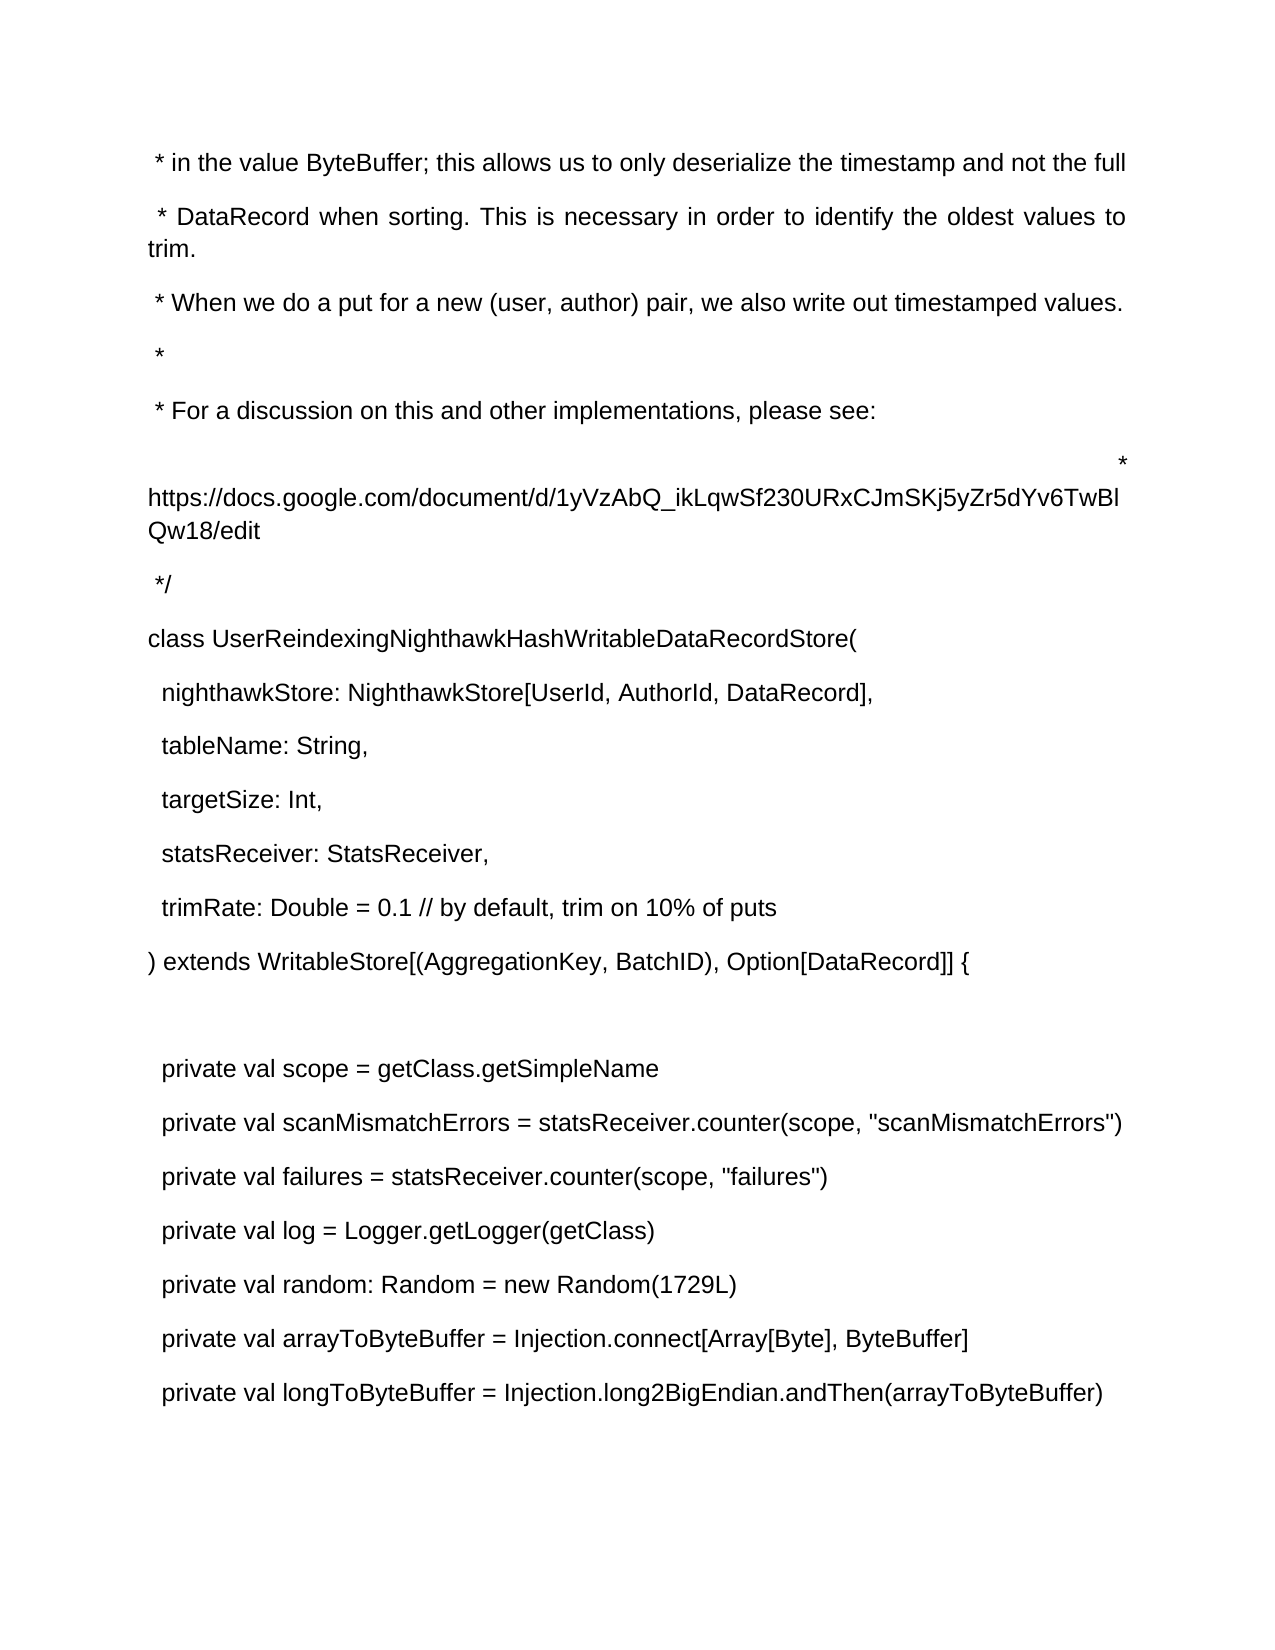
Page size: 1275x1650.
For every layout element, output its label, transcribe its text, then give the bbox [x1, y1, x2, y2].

text * in the value ByteBuffer; this allows us to only deserialize the timestamp and not the full [148, 148, 1127, 176]
text private val scanMismatchErrors = statsReceiver.counter(scope, "scanMismatchErrors") [148, 1108, 1127, 1137]
text * [148, 342, 1127, 371]
text trimRate: Double = 0.1 // by default, trim on 10% of puts [148, 893, 1127, 922]
text private val arrayToByteBuffer = Injection.connect[Array[Byte], ByteBuffer] [148, 1324, 1127, 1352]
text * When we do a put for a new (user, author) pair, we also write out timestamped values. [148, 288, 1127, 317]
text */ [148, 570, 1127, 598]
text private val random: Random = new Random(1729L) [148, 1270, 1127, 1299]
text * DataRecord when sorting. This is necessary in order to identify the oldest values to trim. [148, 201, 1127, 263]
text tableName: String, [148, 731, 1127, 760]
text statsReceiver: StatsReceiver, [148, 839, 1127, 868]
text private val log = Logger.getLogger(getClass) [148, 1216, 1127, 1245]
text ) extends WritableStore[(AggregationKey, BatchID), Option[DataRecord]] { [148, 947, 1127, 976]
text private val failures = statsReceiver.counter(scope, "failures") [148, 1162, 1127, 1191]
text targetSize: Int, [148, 785, 1127, 814]
text private val longToByteBuffer = Injection.long2BigEndian.andThen(arrayToByteBuffer) [148, 1378, 1127, 1406]
text * For a discussion on this and other implementations, please see: [148, 396, 1127, 425]
text class UserReindexingNighthawkHashWritableDataRecordStore( [148, 624, 1127, 652]
text nighthawkStore: NighthawkStore[UserId, AuthorId, DataRecord], [148, 677, 1127, 706]
text * https://docs.google.com/document/d/1yVzAbQ_ikLqwSf230URxCJmSKj5yZr5dYv6TwBlQw18/edit [148, 450, 1127, 545]
text private val scope = getClass.getSimpleName [148, 1054, 1127, 1083]
